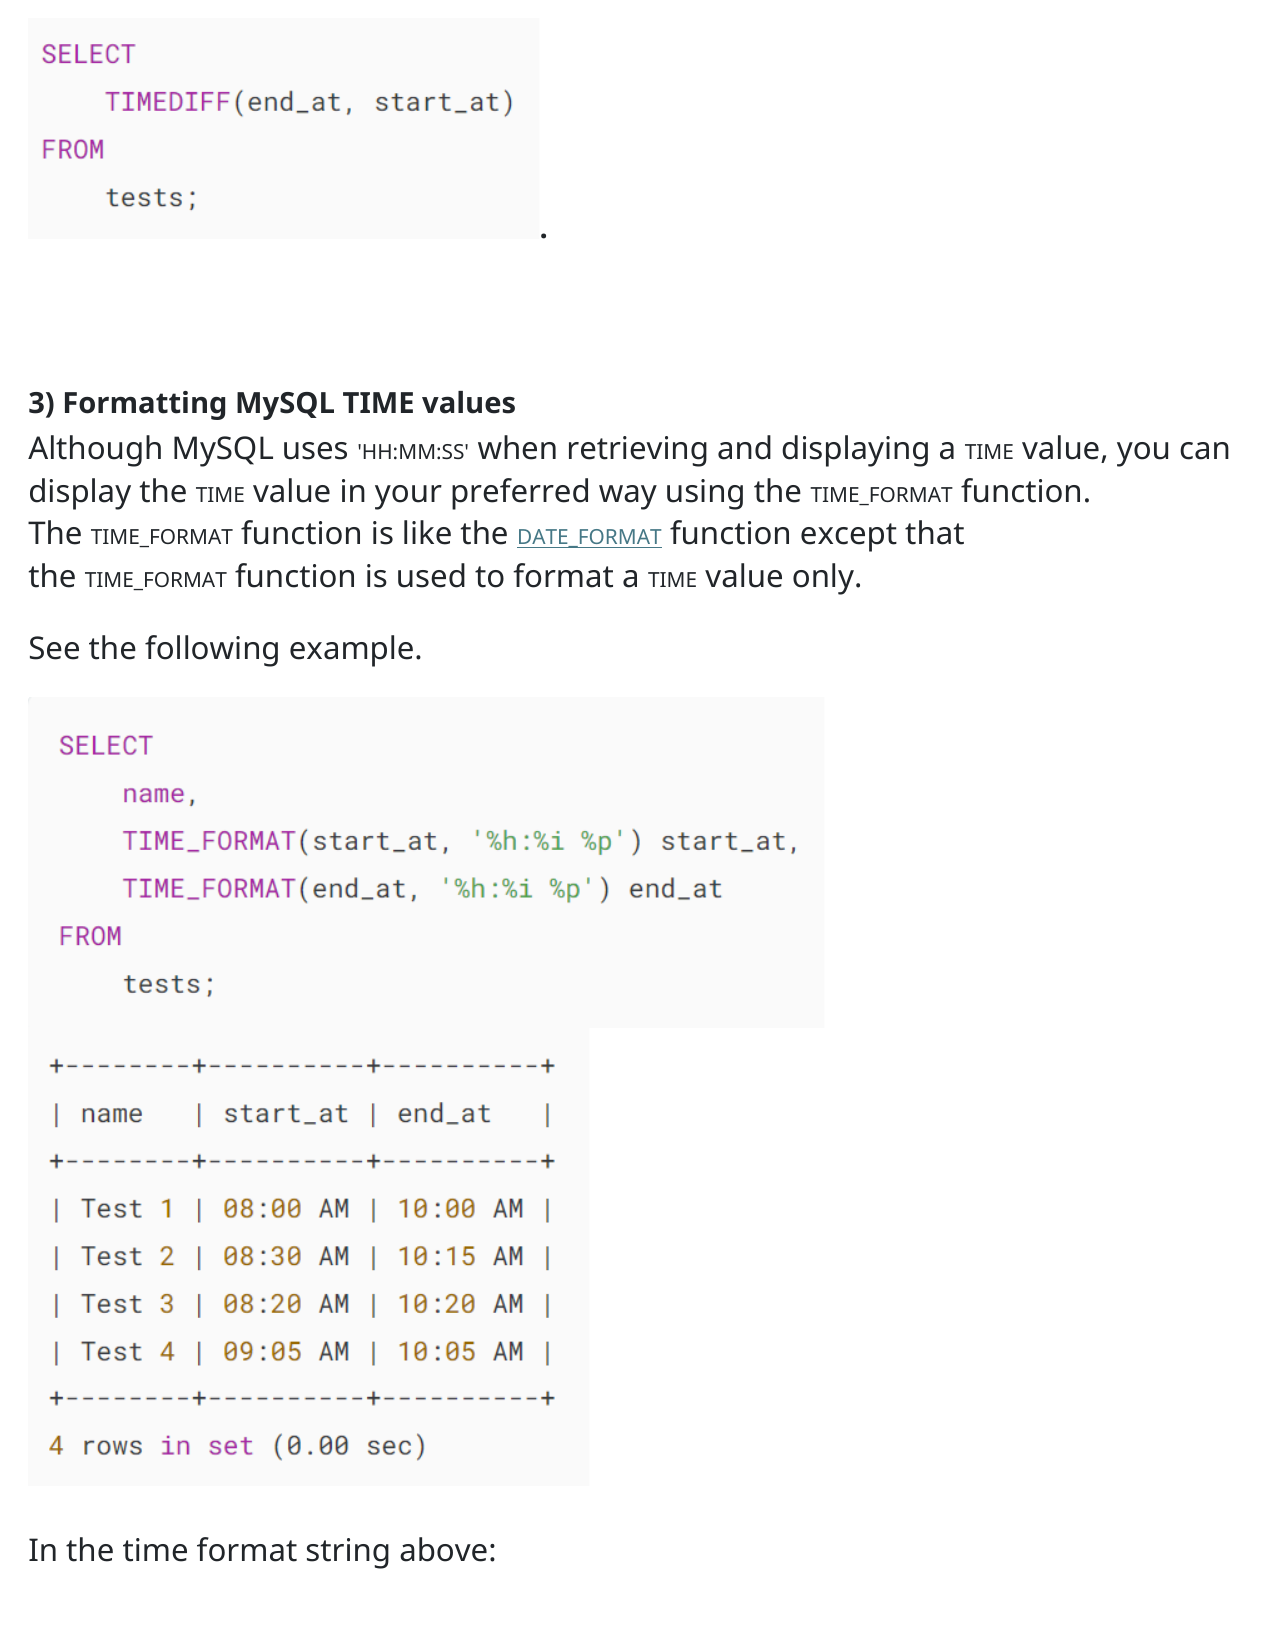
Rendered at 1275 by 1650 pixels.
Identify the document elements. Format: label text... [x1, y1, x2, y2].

subtitle 3) Formatting MySQL TIME values [28, 382, 1247, 422]
picture [28, 697, 825, 1486]
text See the following example. [28, 626, 1247, 668]
picture [28, 18, 540, 239]
text In the time format string above: [28, 1528, 1247, 1570]
text The TIME_FORMAT function is like the DATE_FORMAT function except that the TIME_FORMAT function is used to format a TIME value only. [28, 511, 1247, 597]
text Although MySQL uses 'HH:MM:SS' when retrieving and displaying a TIME value, you can display the TIME value in your preferred way using the TIME_FORMAT function. [28, 426, 1247, 511]
